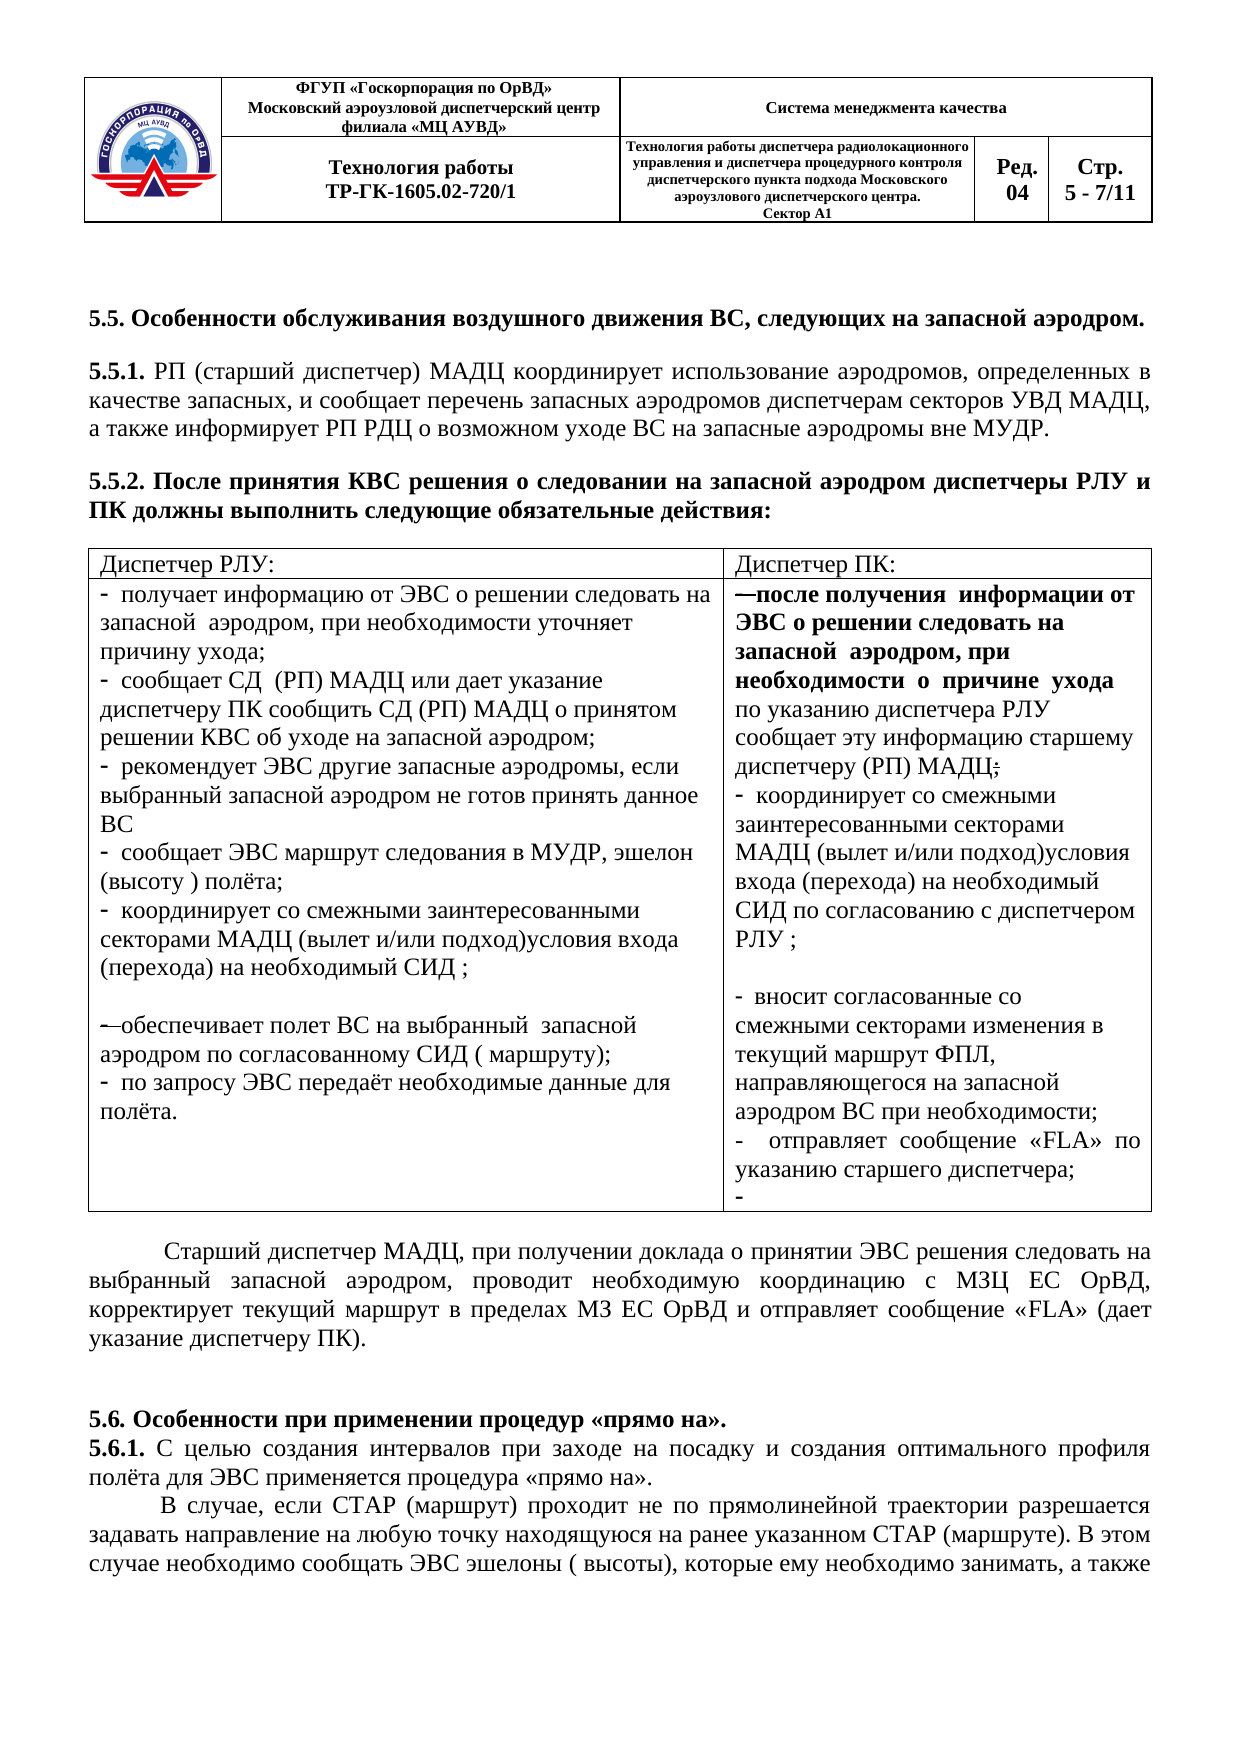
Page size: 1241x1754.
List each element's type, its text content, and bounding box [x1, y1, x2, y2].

text 5.6. Особенности при применении процедур «прямо на». [89, 1404, 1152, 1433]
picture [88, 101, 220, 198]
text Старший диспетчер МАДЦ, при получении доклада о принятии ЭВС решения следовать на выбранный запасной аэродром, проводит необходимую координацию с МЗЦ ЕС ОрВД, корректирует текущий маршрут в пределах МЗ ЕС ОрВД и отправляет сообщение «FLA» (дает указание диспетчеру ПК). [89, 1236, 1152, 1351]
table_header Диспетчер РЛУ: [89, 549, 723, 578]
text 5.5.2. После принятия КВС решения о следовании на запасной аэродром диспетчеры РЛУ и ПК должны выполнить следующие обязательные действия: [89, 466, 1152, 524]
table_header Диспетчер ПК: [724, 549, 1151, 578]
text 5.5. Особенности обслуживания воздушного движения ВС, следующих на запасной аэродром. [89, 303, 1152, 332]
table_cell после получения информации от ЭВС о решении следовать на запасной аэродром, при необходимости о причине ухода по указанию диспетчера РЛУ сообщает эту информацию старшему диспетчеру (РП) МАДЦ; координирует со смежными заинтересованными секторами МАДЦ (вылет и/или подход)условия входа (перехода) на необходимый СИД по согласованию с диспетчером РЛУ ; вносит согласованные со смежными секторами изменения в текущий маршрут ФПЛ, направляющегося на запасной аэродром ВС при необходимости; - отправляет сообщение «FLA» по указанию старшего диспетчера; [724, 579, 1151, 1211]
table_cell получает информацию от ЭВС о решении следовать на запасной аэродром, при необходимости уточняет причину ухода; сообщает СД (РП) МАДЦ или дает указание диспетчеру ПК сообщить СД (РП) МАДЦ о принятом решении КВС об уходе на запасной аэродром; рекомендует ЭВС другие запасные аэродромы, если выбранный запасной аэродром не готов принять данное ВС сообщает ЭВС маршрут следования в МУДР, эшелон (высоту ) полёта; координирует со смежными заинтересованными секторами МАДЦ (вылет и/или подход)условия входа (перехода) на необходимый СИД ; обеспечивает полет ВС на выбранный запасной аэродром по согласованному СИД ( маршруту); по запросу ЭВС передаёт необходимые данные для полёта. [89, 579, 723, 1211]
text 5.5.1. РП (старший диспетчер) МАДЦ координирует использование аэродромов, определенных в качестве запасных, и сообщает перечень запасных аэродромов диспетчерам секторов УВД МАДЦ, а также информирует РП РДЦ о возможном уходе ВС на запасные аэродромы вне МУДР. [89, 356, 1152, 442]
text 5.6.1. С целью создания интервалов при заходе на посадку и создания оптимального профиля полёта для ЭВС применяется процедура «прямо на». [89, 1433, 1152, 1490]
